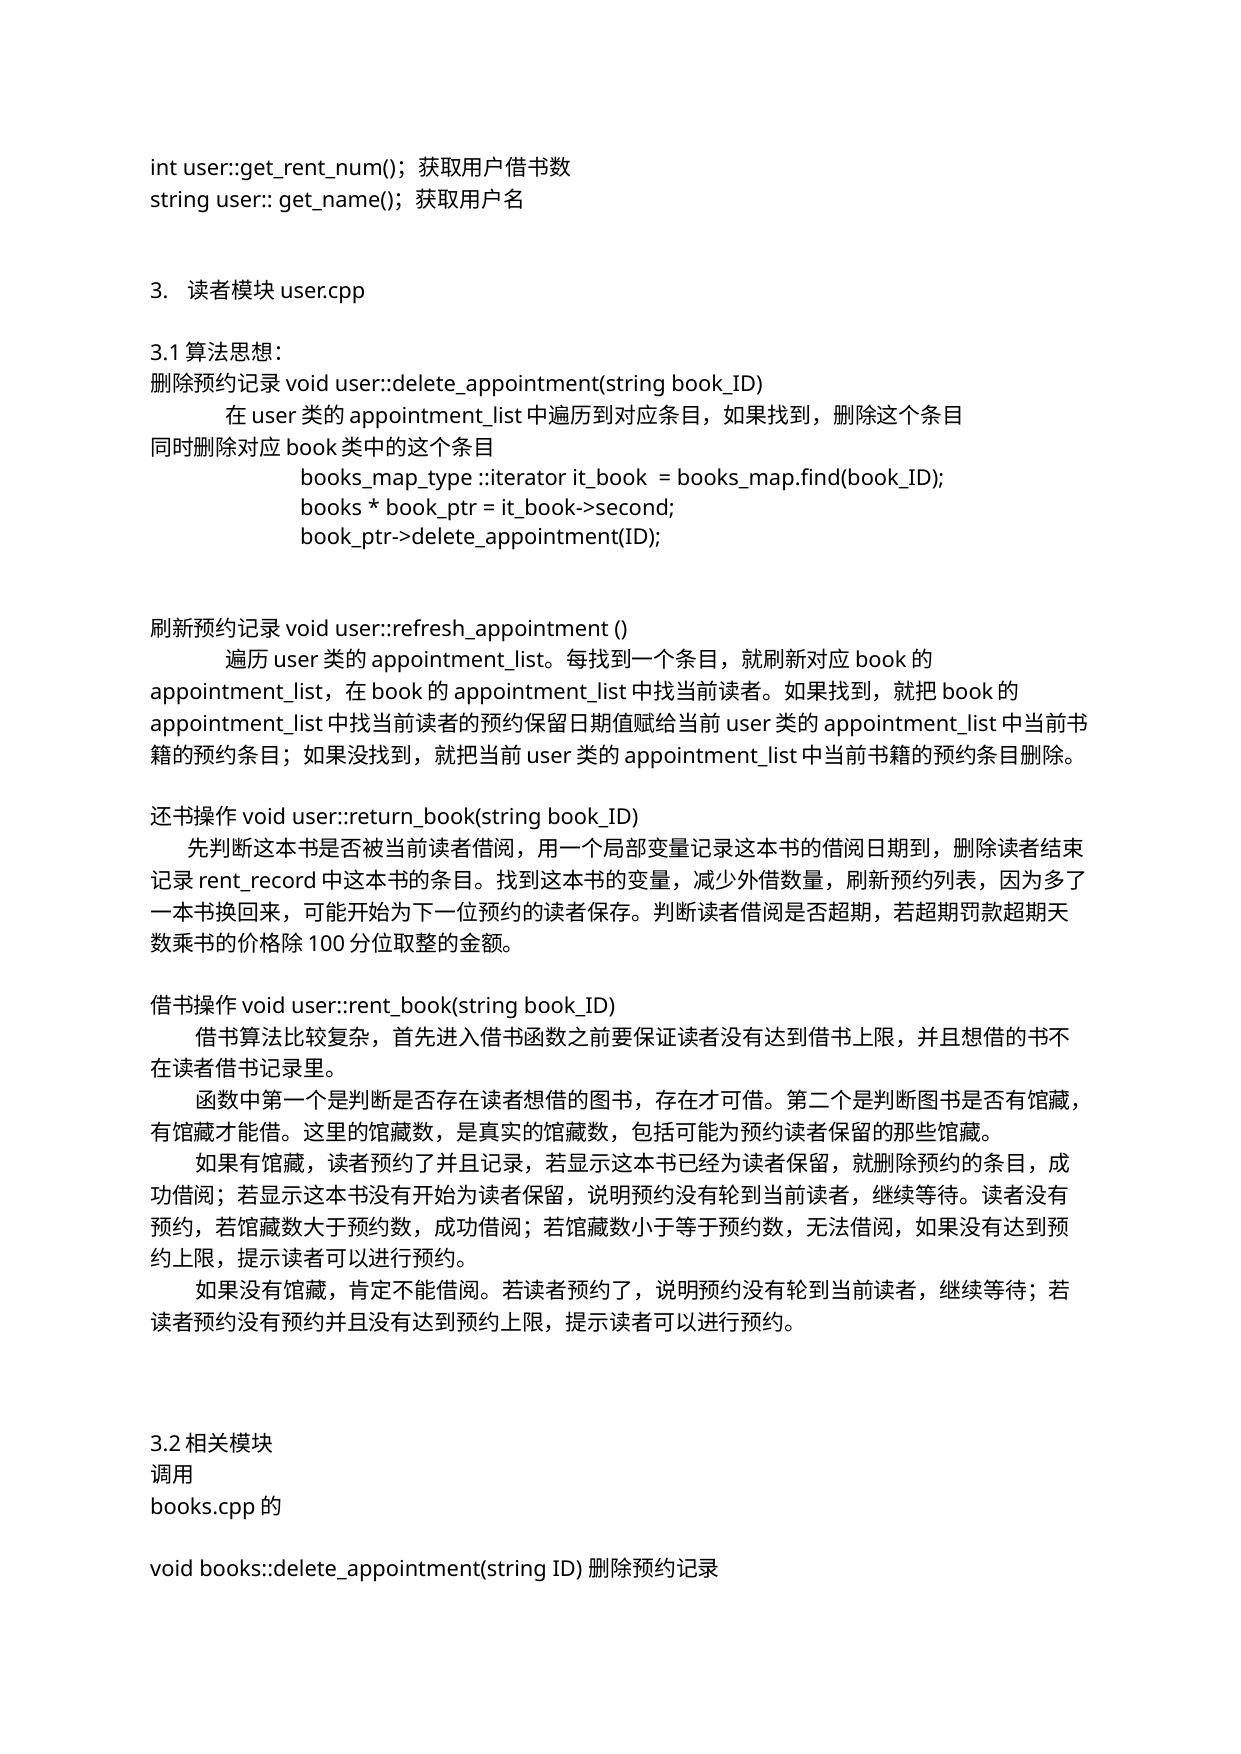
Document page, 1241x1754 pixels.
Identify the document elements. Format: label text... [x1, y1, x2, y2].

text 先判断这本书是否被当前读者借阅，用一个局部变量记录这本书的借阅日期到，删除读者结束记录rent_record中这本书的条目。找到这本书的变量，减少外借数量，刷新预约列表，因为多了一本书换回来，可能开始为下一位预约的读者保存。判断读者借阅是否超期，若超期罚款超期天数乘书的价格除100分位取整的金额。 [150, 831, 1090, 958]
list 读者模块 user.cpp [150, 273, 1090, 305]
text 遍历user类的appointment_list。每找到一个条目，就刷新对应book的appointment_list，在book的appointment_list中找当前读者。如果找到，就把book的appointment_list中找当前读者的预约保留日期值赋给当前user类的appointment_list中当前书籍的预约条目；如果没找到，就把当前user类的appointment_list中当前书籍的预约条目删除。 [150, 642, 1090, 769]
text 3.1算法思想： [150, 335, 1090, 366]
text 在user类的appointment_list中遍历到对应条目，如果找到，删除这个条目 [150, 398, 1090, 430]
text books.cpp的 [150, 1489, 1090, 1521]
text int user::get_rent_num()；获取用户借书数 [150, 150, 1090, 182]
text 函数中第一个是判断是否存在读者想借的图书，存在才可借。第二个是判断图书是否有馆藏，有馆藏才能借。这里的馆藏数，是真实的馆藏数，包括可能为预约读者保留的那些馆藏。 [150, 1083, 1090, 1146]
text 刷新预约记录void user::refresh_appointment () [150, 611, 1090, 642]
text 3.2相关模块 [150, 1426, 1090, 1457]
text 调用 [150, 1457, 1090, 1489]
text 删除预约记录void user::delete_appointment(string book_ID) [150, 366, 1090, 398]
text void books::delete_appointment(string ID) 删除预约记录 [150, 1551, 1090, 1582]
text 借书操作void user::rent_book(string book_ID) [150, 988, 1090, 1019]
text string user:: get_name()；获取用户名 [150, 182, 1090, 213]
text 还书操作 void user::return_book(string book_ID) [150, 799, 1090, 831]
text 借书算法比较复杂，首先进入借书函数之前要保证读者没有达到借书上限，并且想借的书不在读者借书记录里。 [150, 1019, 1090, 1083]
text 如果有馆藏，读者预约了并且记录，若显示这本书已经为读者保留，就删除预约的条目，成功借阅；若显示这本书没有开始为读者保留，说明预约没有轮到当前读者，继续等待。读者没有预约，若馆藏数大于预约数，成功借阅；若馆藏数小于等于预约数，无法借阅，如果没有达到预约上限，提示读者可以进行预约。 [150, 1146, 1090, 1273]
text 如果没有馆藏，肯定不能借阅。若读者预约了，说明预约没有轮到当前读者，继续等待；若读者预约没有预约并且没有达到预约上限，提示读者可以进行预约。 [150, 1273, 1090, 1336]
text book_ptr->delete_appointment(ID); [150, 521, 1090, 551]
text books * book_ptr = it_book->second; [150, 492, 1090, 521]
text 同时删除对应book类中的这个条目 [150, 430, 1090, 462]
text books_map_type ::iterator it_book = books_map.find(book_ID); [150, 462, 1090, 492]
